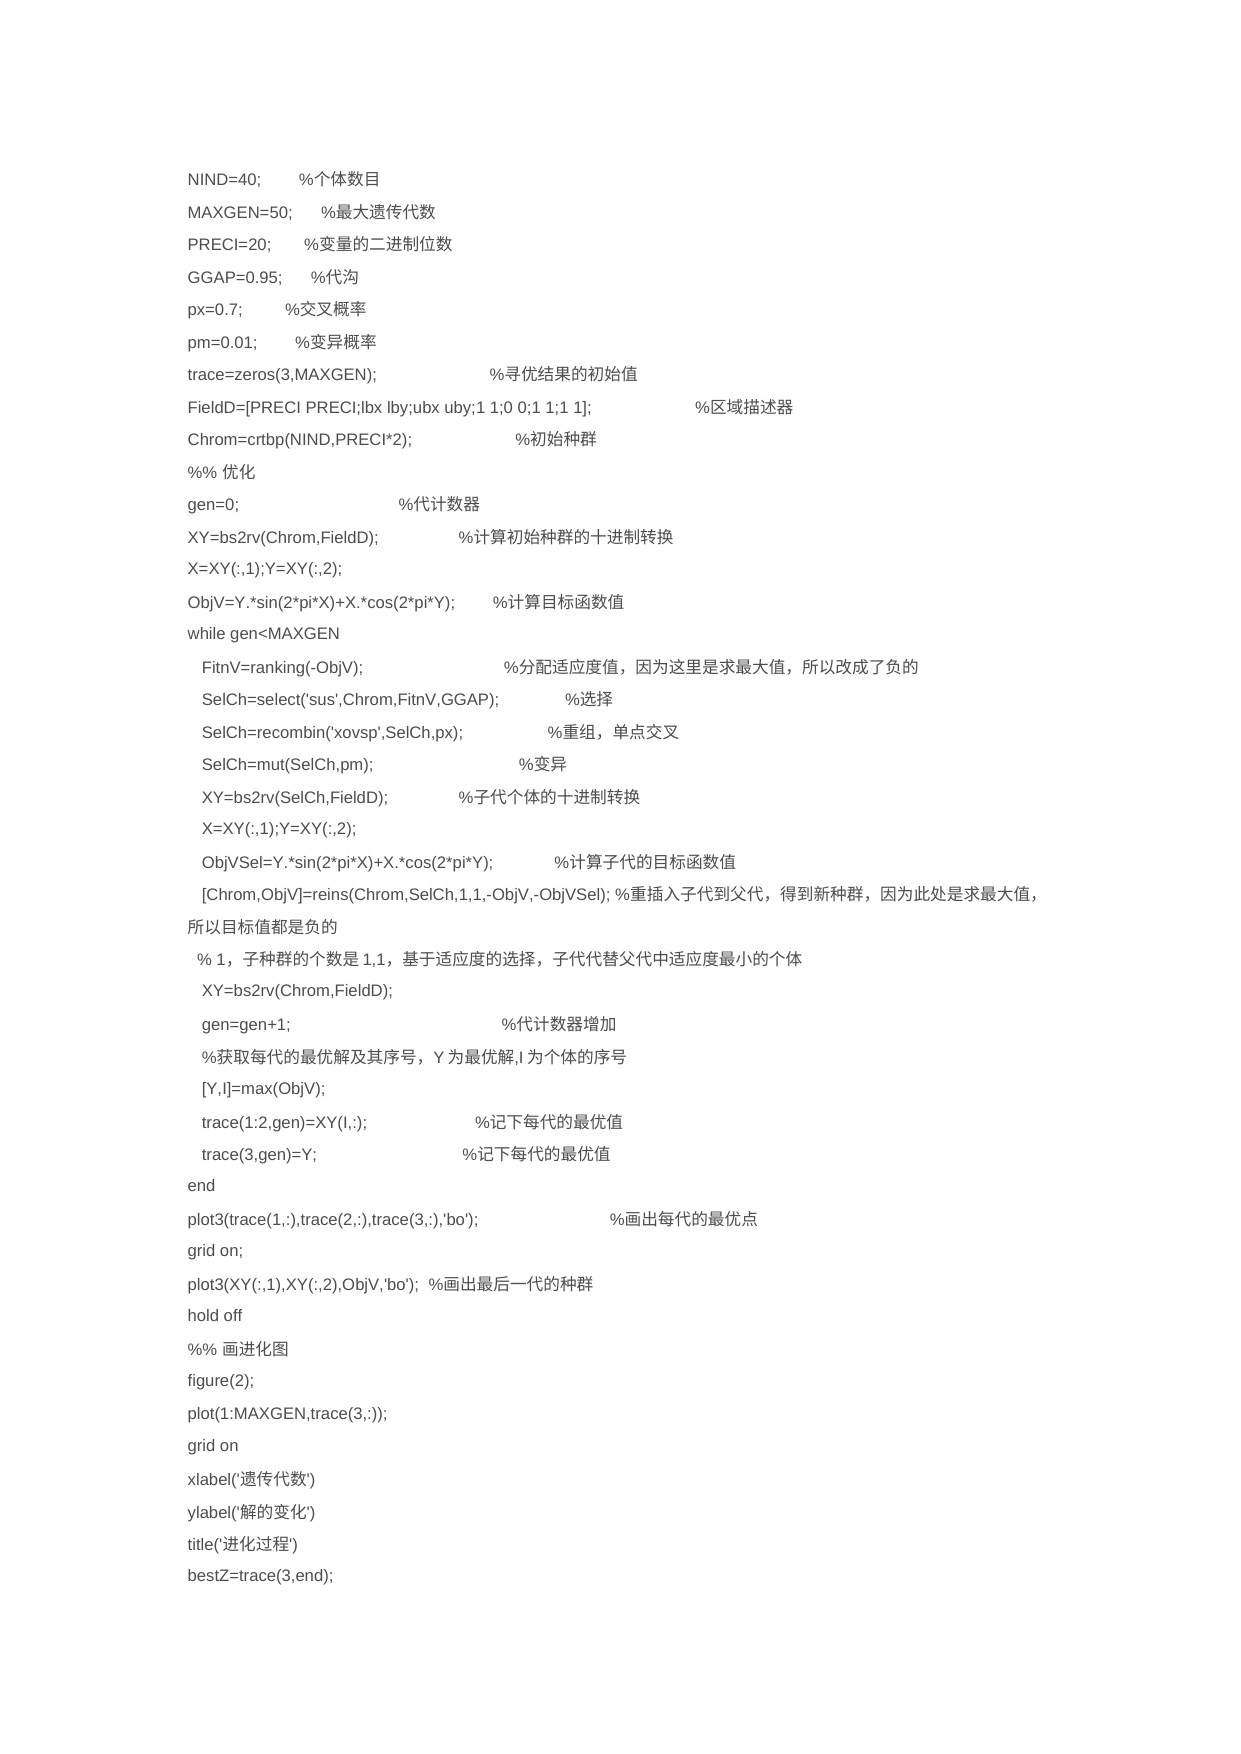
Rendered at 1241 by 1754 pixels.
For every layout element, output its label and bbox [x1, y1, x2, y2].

text [187, 162, 1053, 942]
text [187, 942, 1053, 1592]
